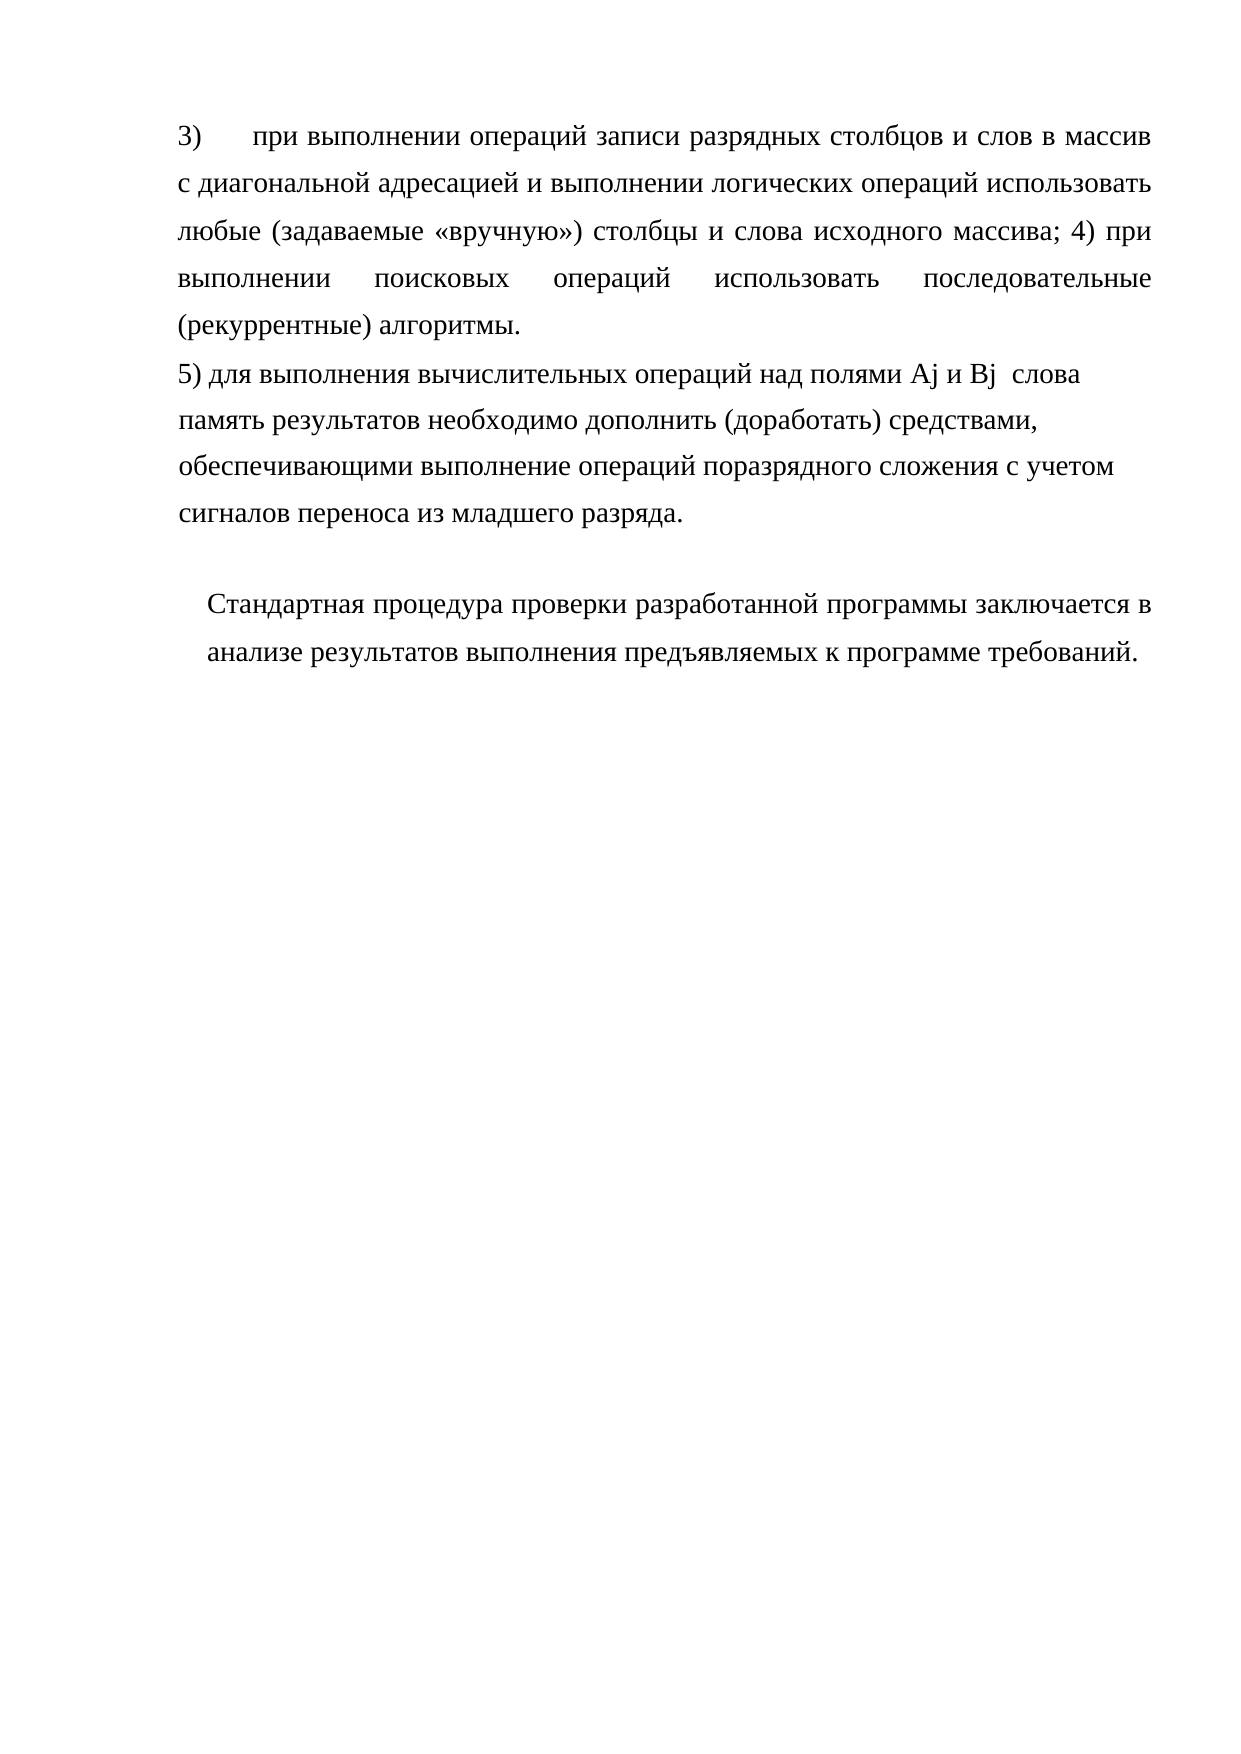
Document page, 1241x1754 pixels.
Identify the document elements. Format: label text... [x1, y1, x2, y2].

text 5) для выполнения вычислительных операций над полями Aj и Bj слова память результатов необходимо дополнить (доработать) средствами, обеспечивающими выполнение операций поразрядного сложения с учетом сигналов переноса из младшего разряда. [177, 356, 1153, 528]
list при выполнении операций записи разрядных столбцов и слов в массив с диагональной адресацией и выполнении логических операций использовать любые (задаваемые «вручную») столбцы и слова исходного массива; 4) при выполнении поисковых операций использовать последовательные (рекуррентные) алгоритмы. [177, 118, 1152, 341]
text Стандартная процедура проверки разработанной программы заключается в анализе результатов выполнения предъявляемых к программе требований. [207, 586, 1152, 667]
